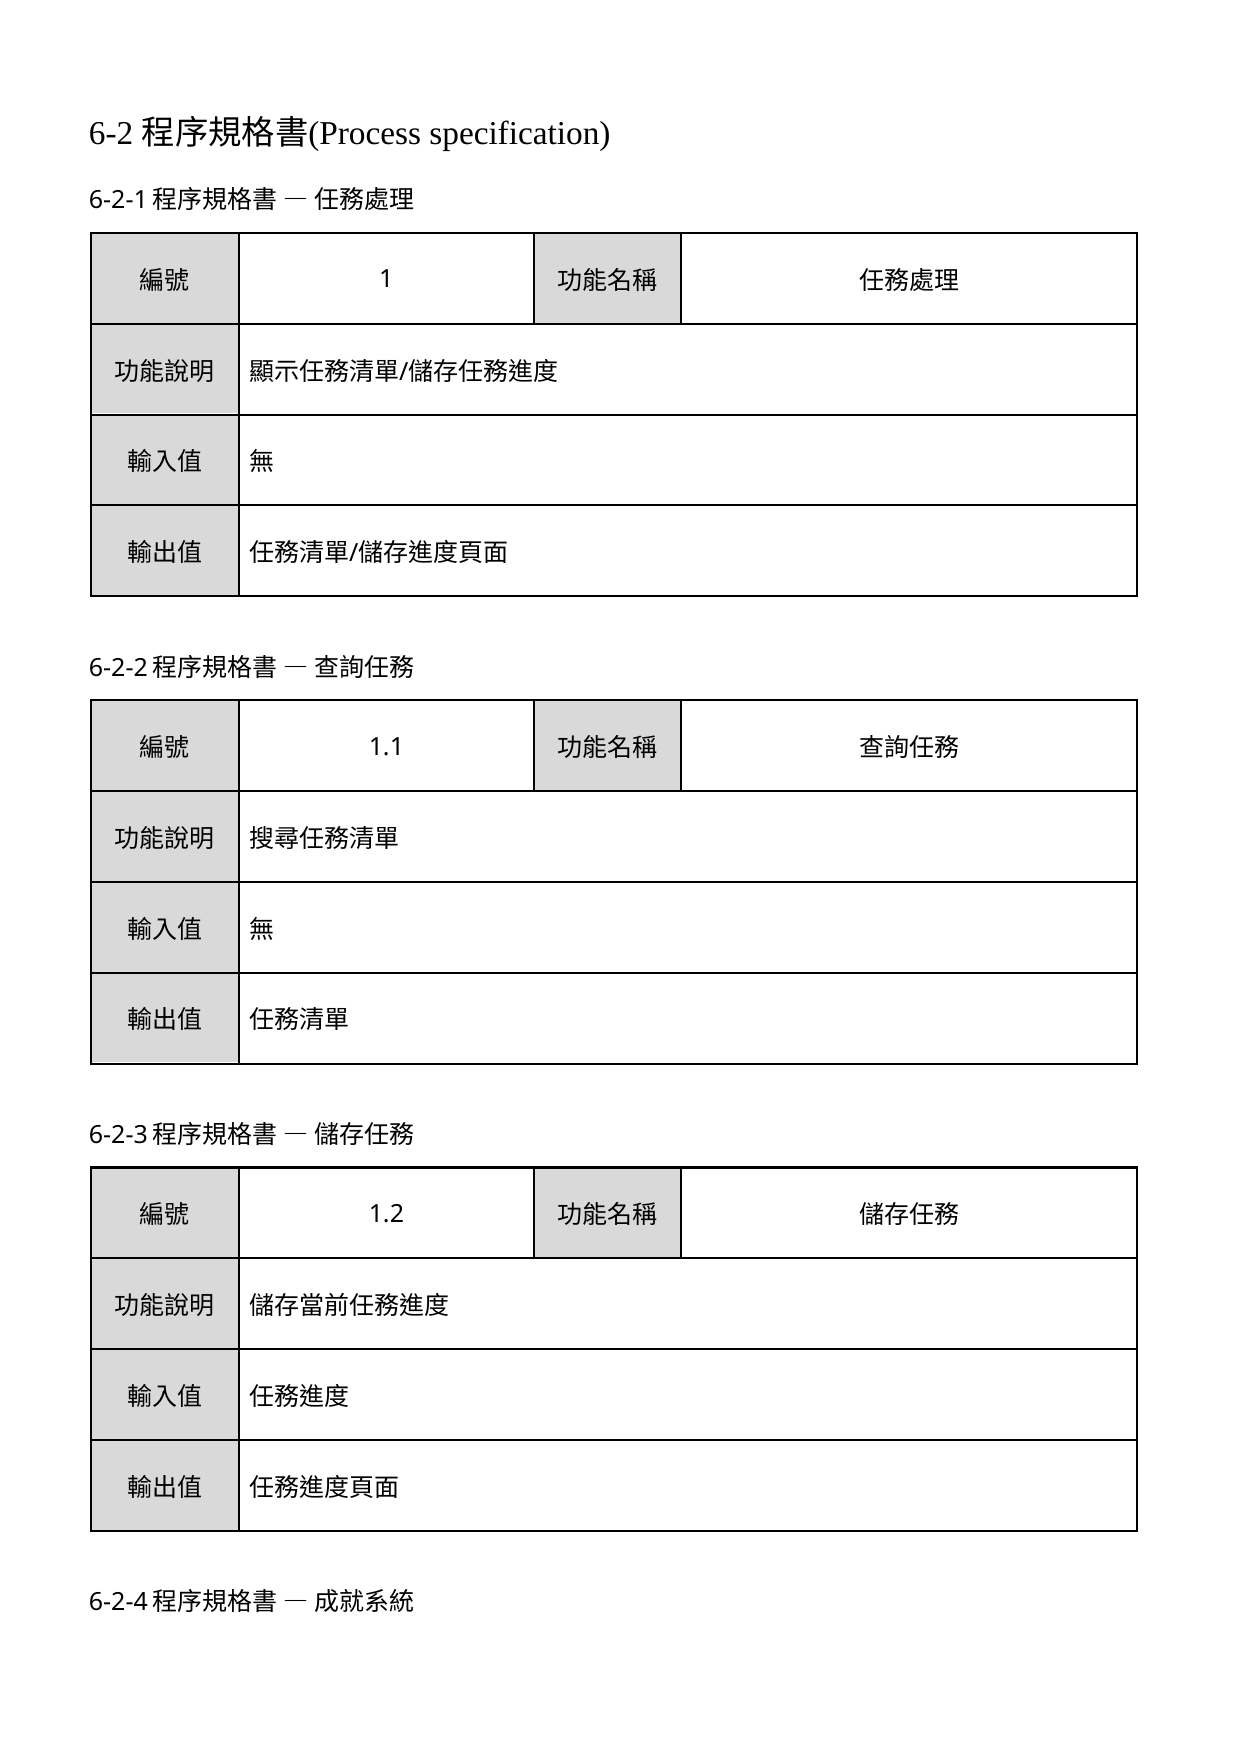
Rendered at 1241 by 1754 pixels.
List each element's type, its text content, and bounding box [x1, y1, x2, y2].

table_cell 輸出值 [92, 974, 238, 1062]
table_header 儲存任務 [682, 1169, 1136, 1257]
text 6-2-2程序規格書 — 查詢任務 [89, 631, 1152, 699]
table_header 編號 [92, 234, 238, 323]
table_header 1 [240, 234, 533, 323]
table_cell 輸入值 [92, 883, 238, 972]
table_cell 功能說明 [92, 325, 238, 413]
table_header 功能名稱 [535, 701, 680, 790]
table_cell 功能說明 [92, 792, 238, 881]
table_header 任務處理 [682, 234, 1136, 323]
table_cell 輸入值 [92, 1350, 238, 1439]
table_cell 輸出值 [92, 1441, 238, 1530]
table_header 功能名稱 [535, 1169, 680, 1257]
table_header 1.1 [240, 701, 533, 790]
text 6-2 程序規格書(Process specification) [89, 96, 1152, 164]
table_header 編號 [92, 701, 238, 790]
text 6-2-4程序規格書 — 成就系統 [89, 1566, 1152, 1634]
table_cell 任務清單/儲存進度頁面 [240, 506, 1136, 595]
table_cell 輸出值 [92, 506, 238, 595]
table_cell 搜尋任務清單 [240, 792, 1136, 881]
table_cell 任務進度 [240, 1350, 1136, 1439]
table_header 1.2 [240, 1169, 533, 1257]
table_cell 無 [240, 883, 1136, 972]
table_header 功能名稱 [535, 234, 680, 323]
table_cell 輸入值 [92, 416, 238, 504]
table_cell 儲存當前任務進度 [240, 1259, 1136, 1348]
text 6-2-3程序規格書 — 儲存任務 [89, 1098, 1152, 1166]
text 6-2-1程序規格書 — 任務處理 [89, 164, 1152, 232]
table_header 編號 [92, 1169, 238, 1257]
table_header 查詢任務 [682, 701, 1136, 790]
table_cell 任務清單 [240, 974, 1136, 1062]
table_cell 無 [240, 416, 1136, 504]
table_cell 任務進度頁面 [240, 1441, 1136, 1530]
table_cell 功能說明 [92, 1259, 238, 1348]
table_cell 顯示任務清單/儲存任務進度 [240, 325, 1136, 413]
